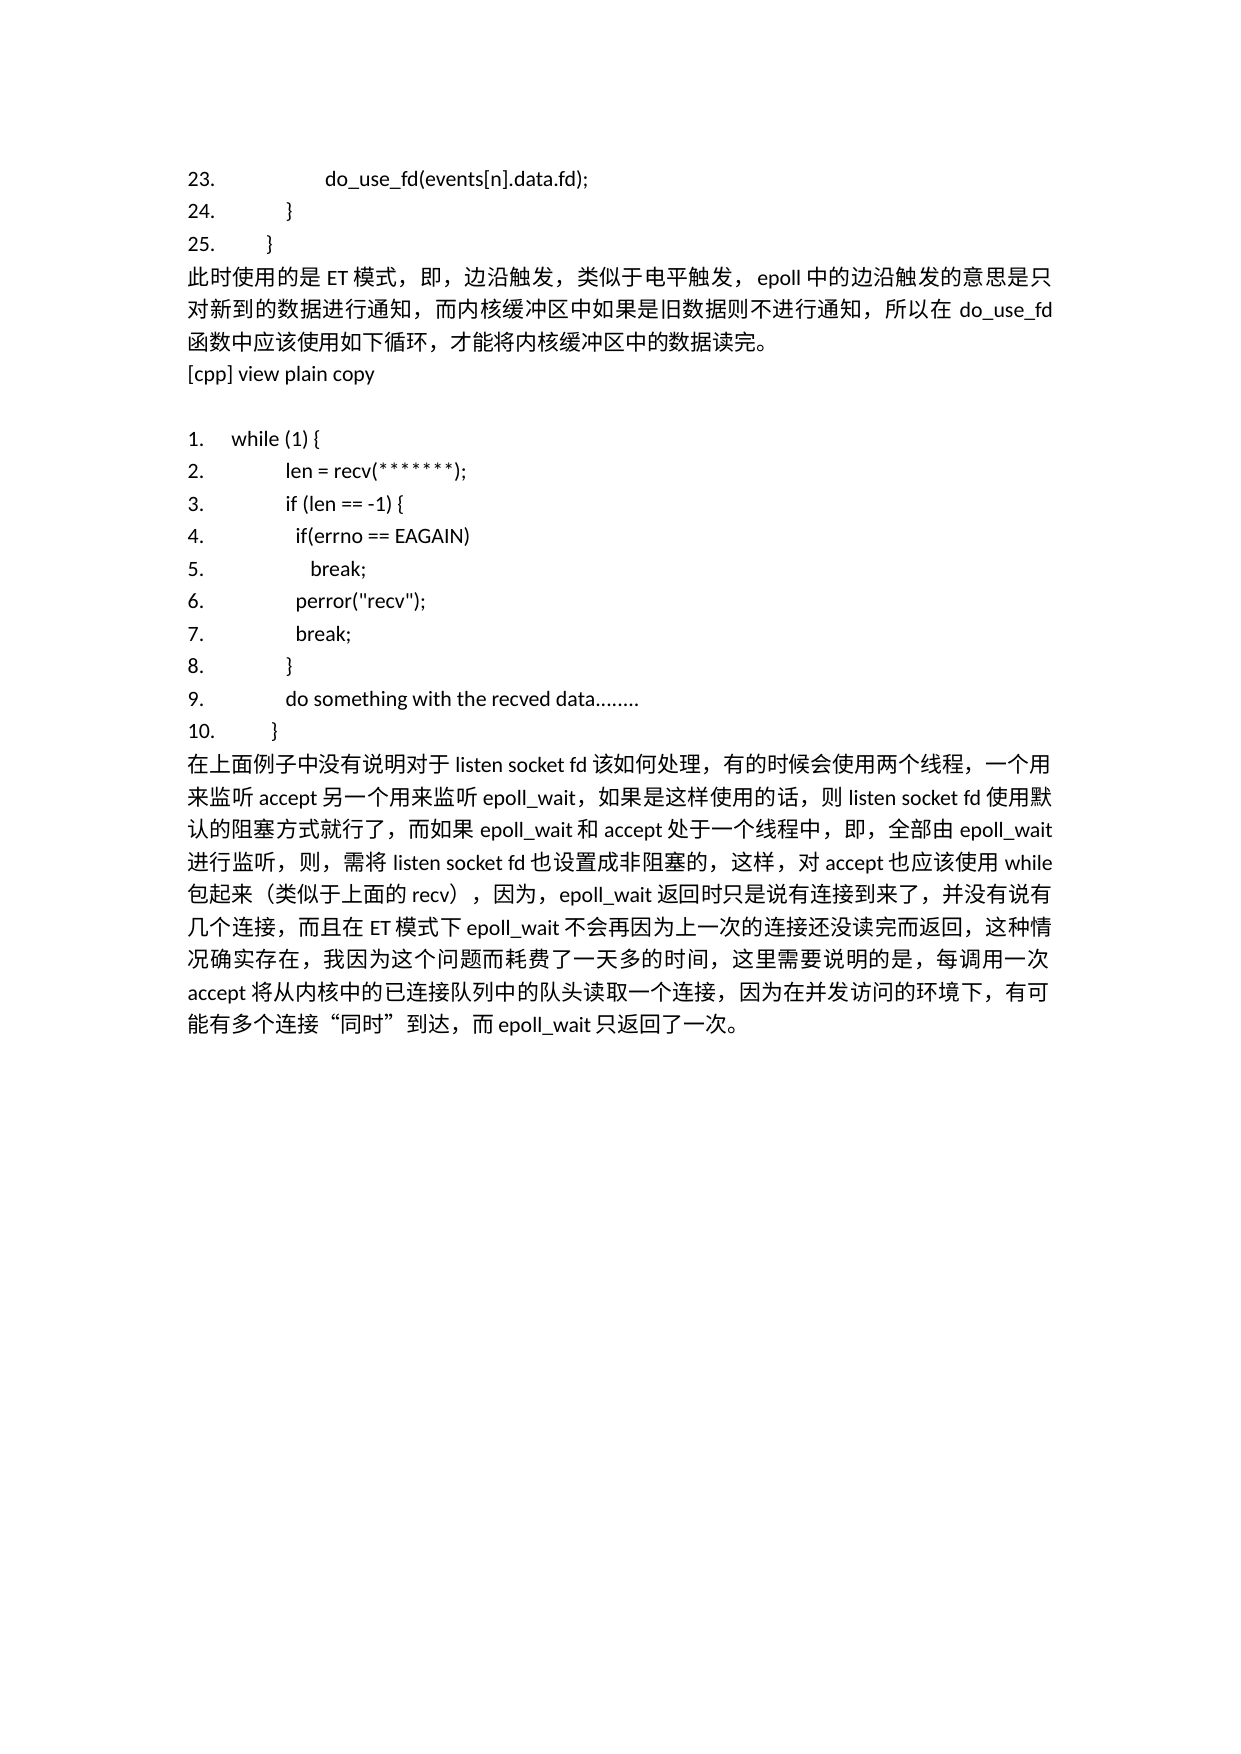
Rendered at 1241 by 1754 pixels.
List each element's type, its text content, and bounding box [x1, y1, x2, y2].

text 在上面例子中没有说明对于listen socket fd该如何处理，有的时候会使用两个线程，一个用来监听accept另一个用来监听epoll_wait，如果是这样使用的话，则listen socket fd使用默认的阻塞方式就行了，而如果epoll_wait和accept处于一个线程中，即，全部由epoll_wait进行监听，则，需将listen socket fd也设置成非阻塞的，这样，对accept也应该使用while包起来（类似于上面的recv），因为，epoll_wait返回时只是说有连接到来了，并没有说有几个连接，而且在ET模式下epoll_wait不会再因为上一次的连接还没读完而返回，这种情况确实存在，我因为这个问题而耗费了一天多的时间，这里需要说明的是，每调用一次accept将从内核中的已连接队列中的队头读取一个连接，因为在并发访问的环境下，有可能有多个连接“同时”到达，而epoll_wait只返回了一次。 [187, 747, 1053, 1039]
text 1. while (1) { [187, 422, 1053, 454]
text [cpp] view plain copy [187, 357, 1053, 389]
text 24. } [187, 194, 1053, 227]
text 6. perror("recv"); [187, 584, 1053, 617]
text 此时使用的是ET模式，即，边沿触发，类似于电平触发，epoll中的边沿触发的意思是只对新到的数据进行通知，而内核缓冲区中如果是旧数据则不进行通知，所以在do_use_fd函数中应该使用如下循环，才能将内核缓冲区中的数据读完。 [187, 259, 1053, 357]
text 9. do something with the recved data........ [187, 682, 1053, 714]
text 4. if(errno == EAGAIN) [187, 519, 1053, 552]
text 3. if (len == -1) { [187, 487, 1053, 519]
text 2. len = recv(*******); [187, 454, 1053, 487]
text 5. break; [187, 552, 1053, 584]
text 7. break; [187, 617, 1053, 649]
text 23. do_use_fd(events[n].data.fd); [187, 162, 1053, 194]
text 10. } [187, 714, 1053, 747]
text 25. } [187, 227, 1053, 259]
text 8. } [187, 649, 1053, 682]
